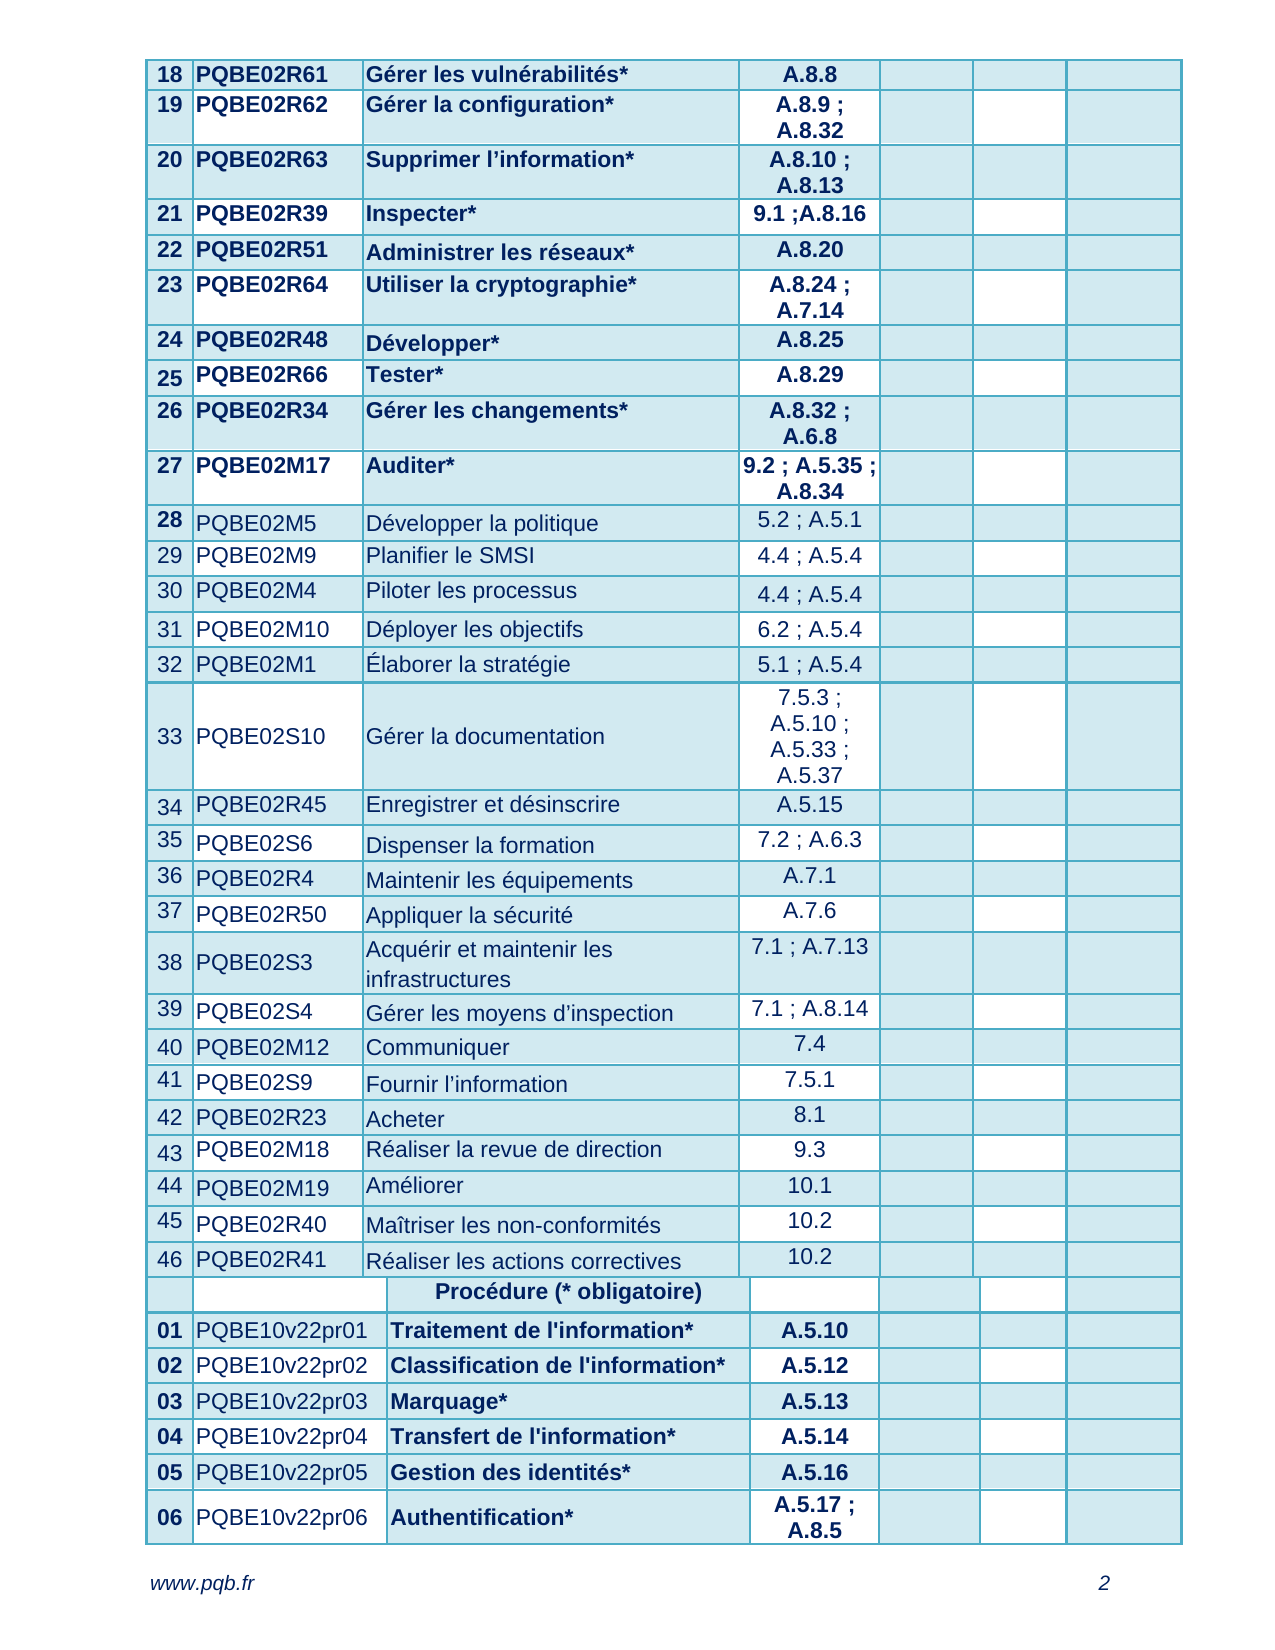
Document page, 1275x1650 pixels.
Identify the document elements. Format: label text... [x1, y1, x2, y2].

table_cell Élaborer la stratégie [364, 648, 738, 681]
table_cell [974, 326, 1065, 359]
table_cell [881, 1066, 972, 1099]
table_cell [880, 1314, 979, 1347]
table_cell 43 [148, 1136, 192, 1170]
table_cell Inspecter* [364, 200, 738, 234]
table_cell PQBE02R62 [194, 91, 362, 143]
table_cell 33 [148, 684, 192, 789]
table_cell [1068, 1349, 1180, 1382]
table_cell [974, 361, 1065, 395]
table_cell 05 [148, 1455, 192, 1488]
table_cell Déployer les objectifs [364, 613, 738, 646]
table_cell [1068, 1455, 1180, 1488]
table_cell PQBE02M4 [194, 577, 362, 611]
table_cell 41 [148, 1066, 192, 1099]
table_cell PQBE02S3 [194, 933, 362, 993]
table_cell [881, 933, 972, 993]
table_cell [881, 326, 972, 359]
table_cell PQBE02R45 [194, 791, 362, 824]
table_cell [1068, 995, 1180, 1028]
table_cell [881, 200, 972, 234]
table_cell PQBE02M9 [194, 542, 362, 575]
table_cell Marquage* [388, 1384, 749, 1418]
table_cell PQBE02M19 [194, 1172, 362, 1205]
table_cell [1068, 397, 1180, 449]
table_cell 31 [148, 613, 192, 646]
table_cell [1068, 1384, 1180, 1418]
table_cell PQBE10v22pr04 [194, 1420, 386, 1453]
table_cell Utiliser la cryptographie* [364, 271, 738, 324]
table_cell [974, 933, 1065, 993]
table_cell [881, 1136, 972, 1170]
table_cell [880, 1491, 979, 1543]
table_cell PQBE02S4 [194, 995, 362, 1028]
table_cell [1068, 1491, 1180, 1543]
table_cell [881, 361, 972, 395]
table_cell PQBE02M5 [194, 506, 362, 540]
table_cell [974, 542, 1065, 575]
table_cell PQBE02R40 [194, 1207, 362, 1241]
table_cell A.8.32 ; A.6.8 [740, 397, 879, 449]
table_cell 04 [148, 1420, 192, 1453]
table_cell [881, 684, 972, 789]
table_cell 38 [148, 933, 192, 993]
table_cell [974, 648, 1065, 681]
table_cell [1068, 1243, 1180, 1276]
table_cell Appliquer la sécurité [364, 897, 738, 931]
table_cell [974, 1243, 1065, 1276]
table_cell 4.4 ; A.5.4 [740, 577, 879, 611]
table_cell A.8.20 [740, 236, 879, 269]
table_cell Développer* [364, 326, 738, 359]
table_cell Gestion des identités* [388, 1455, 749, 1488]
table_cell 25 [148, 361, 192, 395]
table_cell [1068, 1101, 1180, 1134]
table_cell PQBE10v22pr06 [194, 1491, 386, 1543]
table_cell [974, 236, 1065, 269]
table_cell [881, 826, 972, 860]
table_cell Améliorer [364, 1172, 738, 1205]
table_cell Gérer les vulnérabilités* [364, 61, 738, 89]
table_cell Administrer les réseaux* [364, 236, 738, 269]
table_cell [1068, 361, 1180, 395]
table_cell PQBE02M10 [194, 613, 362, 646]
table_cell 10.2 [740, 1207, 879, 1241]
table_cell A.8.29 [740, 361, 879, 395]
table_cell [974, 1172, 1065, 1205]
table_cell 26 [148, 397, 192, 449]
table_cell 35 [148, 826, 192, 860]
table_cell Réaliser la revue de direction [364, 1136, 738, 1170]
table_cell [881, 613, 972, 646]
table_cell [1068, 1278, 1180, 1311]
table_cell Gérer les moyens d’inspection [364, 995, 738, 1028]
table_cell [881, 1030, 972, 1063]
table_cell [1068, 1314, 1180, 1347]
table_cell [881, 897, 972, 931]
table_cell 03 [148, 1384, 192, 1418]
table_cell A.7.6 [740, 897, 879, 931]
table_cell [881, 995, 972, 1028]
table_cell PQBE02R41 [194, 1243, 362, 1276]
table_cell Fournir l’information [364, 1066, 738, 1099]
table_cell [1068, 326, 1180, 359]
table_cell Réaliser les actions correctives [364, 1243, 738, 1276]
table_cell 8.1 [740, 1101, 879, 1134]
table_cell 19 [148, 91, 192, 143]
table_cell PQBE02S9 [194, 1066, 362, 1099]
table_cell A.8.25 [740, 326, 879, 359]
table_cell [981, 1278, 1065, 1311]
table_cell PQBE10v22pr02 [194, 1349, 386, 1382]
table_cell [881, 506, 972, 540]
table_cell 30 [148, 577, 192, 611]
table_cell [981, 1420, 1065, 1453]
table_cell 34 [148, 791, 192, 824]
table_cell [881, 452, 972, 504]
table_cell [881, 1101, 972, 1134]
table_cell 39 [148, 995, 192, 1028]
table_cell [881, 146, 972, 198]
table_cell PQBE02R39 [194, 200, 362, 234]
table_cell PQBE02M17 [194, 452, 362, 504]
table_cell Gérer la documentation [364, 684, 738, 789]
table_cell 23 [148, 271, 192, 324]
table_cell Planifier le SMSI [364, 542, 738, 575]
table_cell [1068, 1066, 1180, 1099]
table_cell A.5.10 [751, 1314, 878, 1347]
table_cell Gérer les changements* [364, 397, 738, 449]
table_cell PQBE02R48 [194, 326, 362, 359]
table_cell [1068, 452, 1180, 504]
table_cell [974, 826, 1065, 860]
table_cell Maîtriser les non-conformités [364, 1207, 738, 1241]
table_cell PQBE02R4 [194, 862, 362, 895]
table_cell [974, 1101, 1065, 1134]
table_cell A.8.10 ; A.8.13 [740, 146, 879, 198]
table_cell [881, 791, 972, 824]
table_cell 9.3 [740, 1136, 879, 1170]
table_cell Gérer la configuration* [364, 91, 738, 143]
table_cell [881, 1172, 972, 1205]
table_cell 9.1 ;A.8.16 [740, 200, 879, 234]
table_cell [1068, 91, 1180, 143]
table_cell [1068, 1207, 1180, 1241]
table_cell [1068, 613, 1180, 646]
table_cell [1068, 1420, 1180, 1453]
table_cell [881, 397, 972, 449]
table_cell [974, 684, 1065, 789]
table_cell [974, 146, 1065, 198]
table_cell Piloter les processus [364, 577, 738, 611]
table_cell A.5.13 [751, 1384, 878, 1418]
table_cell [974, 1136, 1065, 1170]
table_cell [880, 1420, 979, 1453]
table_cell [1068, 648, 1180, 681]
table_cell Acheter [364, 1101, 738, 1134]
table_cell 21 [148, 200, 192, 234]
table_cell Procédure (* obligatoire) [388, 1278, 749, 1311]
table_cell [751, 1278, 878, 1311]
table_cell PQBE02R50 [194, 897, 362, 931]
table_cell [880, 1278, 979, 1311]
table_cell [981, 1314, 1065, 1347]
table_cell A.5.14 [751, 1420, 878, 1453]
table_cell [1068, 933, 1180, 993]
table_cell [974, 1066, 1065, 1099]
table_cell [881, 236, 972, 269]
table_cell [1068, 791, 1180, 824]
table_cell 46 [148, 1243, 192, 1276]
table_cell 10.2 [740, 1243, 879, 1276]
table_cell 7.5.1 [740, 1066, 879, 1099]
table_cell PQBE10v22pr03 [194, 1384, 386, 1418]
table_cell [974, 577, 1065, 611]
table_cell PQBE02R64 [194, 271, 362, 324]
table_cell 22 [148, 236, 192, 269]
table_cell 28 [148, 506, 192, 540]
table_cell 32 [148, 648, 192, 681]
table_cell A.5.16 [751, 1455, 878, 1488]
table_cell Authentification* [388, 1491, 749, 1543]
table_cell 9.2 ; A.5.35 ; A.8.34 [740, 452, 879, 504]
table_cell [1068, 271, 1180, 324]
table_cell A.7.1 [740, 862, 879, 895]
table_cell 7.2 ; A.6.3 [740, 826, 879, 860]
table_cell [974, 1207, 1065, 1241]
table_cell 7.5.3 ; A.5.10 ; A.5.33 ; A.5.37 [740, 684, 879, 789]
table_cell [974, 862, 1065, 895]
table_cell PQBE02R34 [194, 397, 362, 449]
table_cell [1068, 684, 1180, 789]
table_cell [881, 862, 972, 895]
table_cell PQBE02M1 [194, 648, 362, 681]
table_cell 44 [148, 1172, 192, 1205]
table_cell [881, 91, 972, 143]
table_cell [974, 791, 1065, 824]
table_cell [1068, 236, 1180, 269]
table_cell 18 [148, 61, 192, 89]
table_cell 36 [148, 862, 192, 895]
table_cell [880, 1384, 979, 1418]
table_cell [974, 995, 1065, 1028]
table_cell Maintenir les équipements [364, 862, 738, 895]
table_cell [981, 1491, 1065, 1543]
table_cell Tester* [364, 361, 738, 395]
table_cell [974, 452, 1065, 504]
table_cell Enregistrer et désinscrire [364, 791, 738, 824]
table_cell 5.2 ; A.5.1 [740, 506, 879, 540]
table_cell [881, 648, 972, 681]
table_cell PQBE02R51 [194, 236, 362, 269]
table_cell 20 [148, 146, 192, 198]
table_cell [974, 397, 1065, 449]
table_cell [981, 1349, 1065, 1382]
table_cell [974, 61, 1065, 89]
table_cell PQBE02S6 [194, 826, 362, 860]
table_cell PQBE02R61 [194, 61, 362, 89]
table_cell 4.4 ; A.5.4 [740, 542, 879, 575]
table_cell [1068, 200, 1180, 234]
table_cell 06 [148, 1491, 192, 1543]
table_cell A.8.8 [740, 61, 879, 89]
table_cell [881, 577, 972, 611]
table_cell PQBE02M18 [194, 1136, 362, 1170]
table_cell 45 [148, 1207, 192, 1241]
table_cell 7.4 [740, 1030, 879, 1063]
table_cell [881, 542, 972, 575]
table_cell Développer la politique [364, 506, 738, 540]
table_cell [974, 613, 1065, 646]
table_cell [1068, 1030, 1180, 1063]
table_cell 7.1 ; A.7.13 [740, 933, 879, 993]
table_cell [1068, 1136, 1180, 1170]
table_cell Communiquer [364, 1030, 738, 1063]
table_cell PQBE02R63 [194, 146, 362, 198]
table_cell [880, 1455, 979, 1488]
table_cell 5.1 ; A.5.4 [740, 648, 879, 681]
table_cell Classification de l'information* [388, 1349, 749, 1382]
table_cell A.5.17 ; A.8.5 [751, 1491, 878, 1543]
table_cell [881, 61, 972, 89]
table_cell Dispenser la formation [364, 826, 738, 860]
table_cell PQBE10v22pr05 [194, 1455, 386, 1488]
table_cell [1068, 506, 1180, 540]
table_cell PQBE10v22pr01 [194, 1314, 386, 1347]
table_cell [1068, 577, 1180, 611]
table_cell [881, 1243, 972, 1276]
table_cell PQBE02S10 [194, 684, 362, 789]
table_cell [981, 1384, 1065, 1418]
table_cell 02 [148, 1349, 192, 1382]
table_cell [1068, 862, 1180, 895]
table_cell [974, 91, 1065, 143]
table_cell [974, 897, 1065, 931]
table_cell [1068, 146, 1180, 198]
table_cell PQBE02M12 [194, 1030, 362, 1063]
table_cell 01 [148, 1314, 192, 1347]
table_cell A.5.12 [751, 1349, 878, 1382]
table_cell 7.1 ; A.8.14 [740, 995, 879, 1028]
table_cell [974, 1030, 1065, 1063]
table_cell Auditer* [364, 452, 738, 504]
table_cell [1068, 61, 1180, 89]
table_cell [881, 271, 972, 324]
table_cell [881, 1207, 972, 1241]
table_cell Transfert de l'information* [388, 1420, 749, 1453]
table_cell [1068, 542, 1180, 575]
table_cell [880, 1349, 979, 1382]
table_cell [194, 1278, 386, 1311]
table_cell Acquérir et maintenir les infrastructures [364, 933, 738, 993]
table_cell [1068, 826, 1180, 860]
table_cell 42 [148, 1101, 192, 1134]
table_cell A.8.9 ; A.8.32 [740, 91, 879, 143]
table_cell PQBE02R66 [194, 361, 362, 395]
table_cell A.5.15 [740, 791, 879, 824]
table_cell [1068, 1172, 1180, 1205]
table_cell Supprimer l’information* [364, 146, 738, 198]
table_cell [974, 200, 1065, 234]
table_cell 24 [148, 326, 192, 359]
table_cell 29 [148, 542, 192, 575]
table_cell A.8.24 ; A.7.14 [740, 271, 879, 324]
table_cell [148, 1278, 192, 1311]
table_cell 40 [148, 1030, 192, 1063]
table_cell 6.2 ; A.5.4 [740, 613, 879, 646]
table_cell [1068, 897, 1180, 931]
table_cell Traitement de l'information* [388, 1314, 749, 1347]
table_cell 10.1 [740, 1172, 879, 1205]
table_cell [981, 1455, 1065, 1488]
table_cell PQBE02R23 [194, 1101, 362, 1134]
table_cell [974, 506, 1065, 540]
table_cell 27 [148, 452, 192, 504]
table_cell [974, 271, 1065, 324]
table_cell 37 [148, 897, 192, 931]
